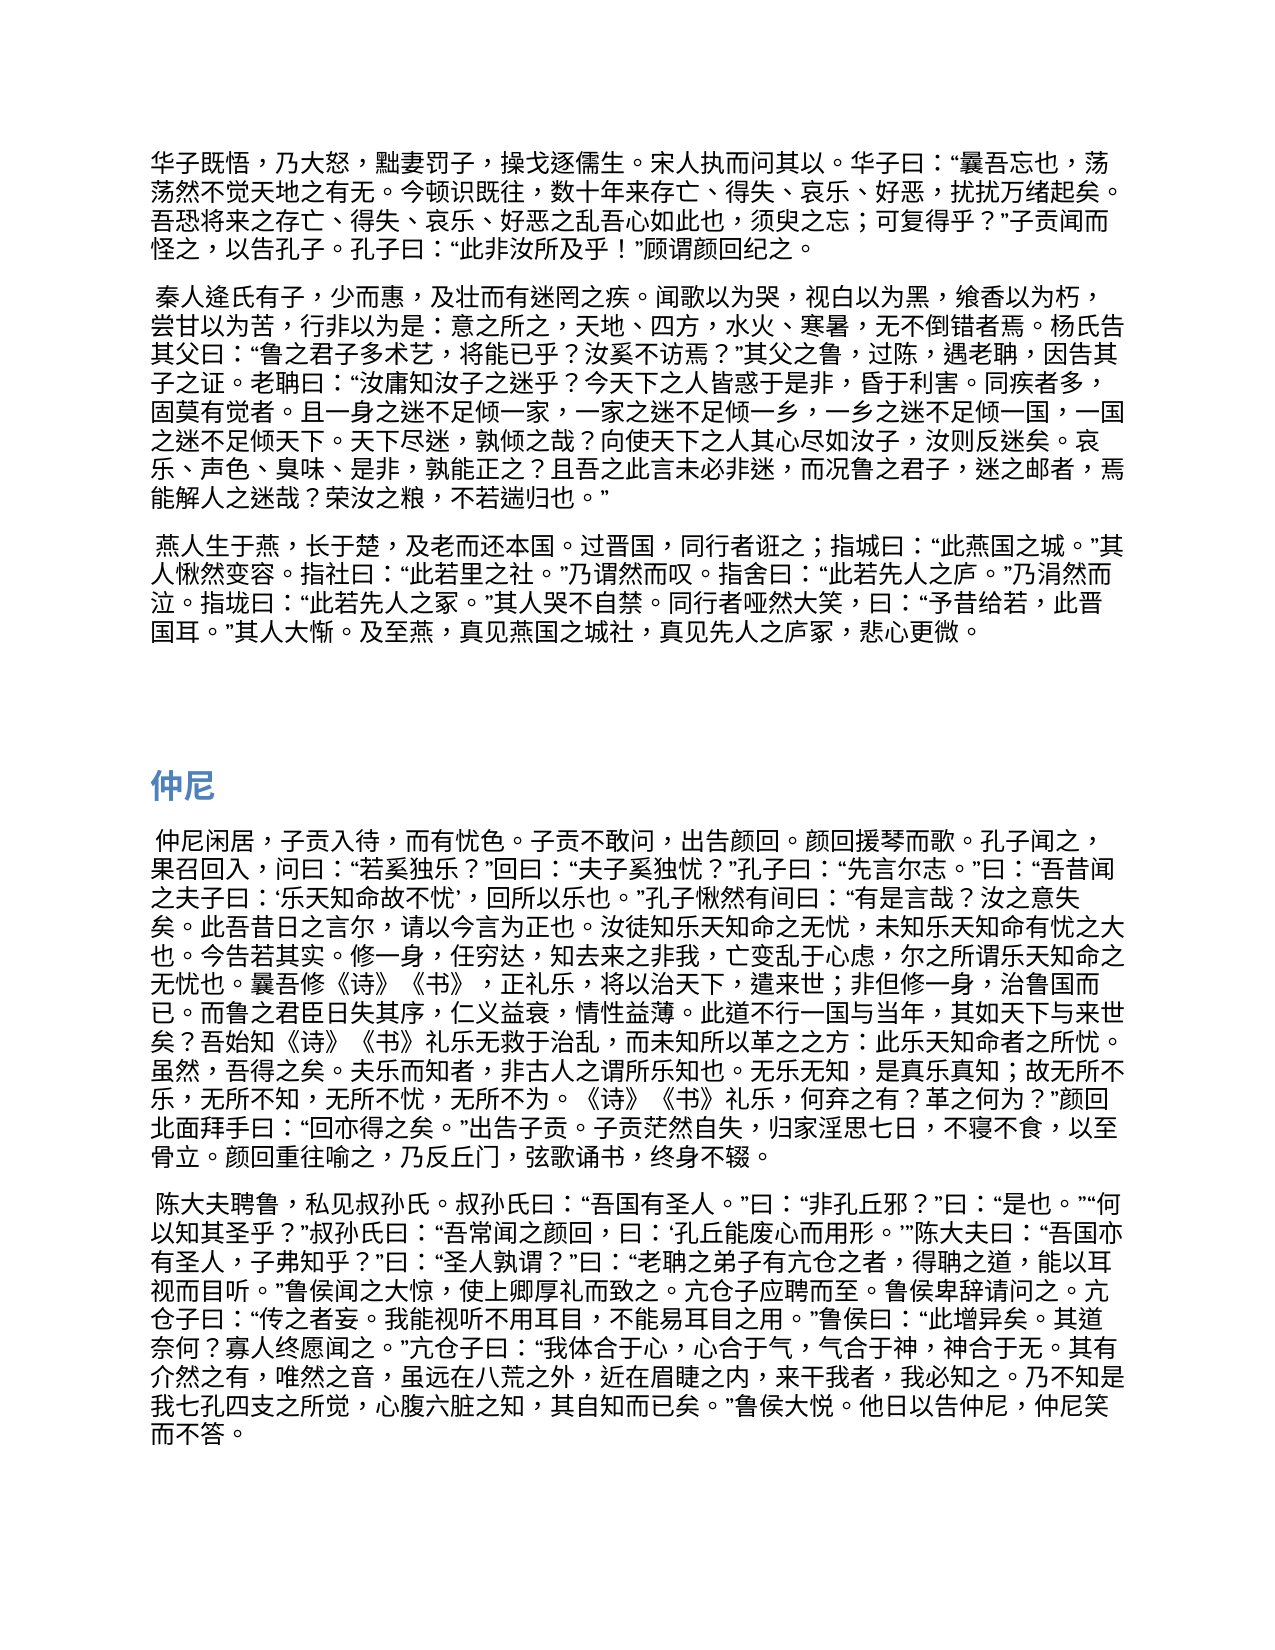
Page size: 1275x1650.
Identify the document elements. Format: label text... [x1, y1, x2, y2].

subtitle 仲尼 [150, 763, 1125, 809]
text 陈大夫聘鲁，私见叔孙氏。叔孙氏曰：“吾国有圣人。”曰：“非孔丘邪？”曰：“是也。”“何以知其圣乎？”叔孙氏曰：“吾常闻之颜回，曰：‘孔丘能废心而用形。’”陈大夫曰：“吾国亦有圣人，子弗知乎？”曰：“圣人孰谓？”曰：“老聃之弟子有亢仓之者，得聃之道，能以耳视而目听。”鲁侯闻之大惊，使上卿厚礼而致之。亢仓子应聘而至。鲁侯卑辞请问之。亢仓子曰：“传之者妄。我能视听不用耳目，不能易耳目之用。”鲁侯曰：“此增异矣。其道奈何？寡人终愿闻之。”亢仓子曰：“我体合于心，心合于气，气合于神，神合于无。其有介然之有，唯然之音，虽远在八荒之外，近在眉睫之内，来干我者，我必知之。乃不知是我七孔四支之所觉，心腹六脏之知，其自知而已矣。”鲁侯大悦。他日以告仲尼，仲尼笑而不答。 [150, 1191, 1125, 1450]
text 仲尼闲居，子贡入待，而有忧色。子贡不敢问，出告颜回。颜回援琴而歌。孔子闻之，果召回入，问曰：“若奚独乐？”回曰：“夫子奚独忧？”孔子曰：“先言尔志。”曰：“吾昔闻之夫子曰：‘乐天知命故不忧’，回所以乐也。”孔子愀然有间曰：“有是言哉？汝之意失矣。此吾昔日之言尔，请以今言为正也。汝徒知乐天知命之无忧，未知乐天知命有忧之大也。今告若其实。修一身，任穷达，知去来之非我，亡变乱于心虑，尔之所谓乐天知命之无忧也。曩吾修《诗》《书》，正礼乐，将以治天下，遣来世；非但修一身，治鲁国而已。而鲁之君臣日失其序，仁义益衰，情性益薄。此道不行一国与当年，其如天下与来世矣？吾始知《诗》《书》礼乐无救于治乱，而未知所以革之之方：此乐天知命者之所忧。虽然，吾得之矣。夫乐而知者，非古人之谓所乐知也。无乐无知，是真乐真知；故无所不乐，无所不知，无所不忧，无所不为。《诗》《书》礼乐，何弃之有？革之何为？”颜回北面拜手曰：“回亦得之矣。”出告子贡。子贡茫然自失，归家淫思七日，不寝不食，以至骨立。颜回重往喻之，乃反丘门，弦歌诵书，终身不辍。 [150, 827, 1125, 1172]
text 秦人逄氏有子，少而惠，及壮而有迷罔之疾。闻歌以为哭，视白以为黑，飨香以为朽，尝甘以为苦，行非以为是：意之所之，天地、四方，水火、寒暑，无不倒错者焉。杨氏告其父曰：“鲁之君子多术艺，将能已乎？汝奚不访焉？”其父之鲁，过陈，遇老聃，因告其子之证。老聃曰：“汝庸知汝子之迷乎？今天下之人皆惑于是非，昏于利害。同疾者多，固莫有觉者。且一身之迷不足倾一家，一家之迷不足倾一乡，一乡之迷不足倾一国，一国之迷不足倾天下。天下尽迷，孰倾之哉？向使天下之人其心尽如汝子，汝则反迷矣。哀乐、声色、臭味、是非，孰能正之？且吾之此言未必非迷，而况鲁之君子，迷之邮者，焉能解人之迷哉？荣汝之粮，不若遄归也。” [150, 284, 1125, 514]
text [150, 150, 1125, 265]
text 燕人生于燕，长于楚，及老而还本国。过晋国，同行者诳之；指城曰：“此燕国之城。”其人愀然变容。指社曰：“此若里之社。”乃谓然而叹。指舍曰：“此若先人之庐。”乃涓然而泣。指垅曰：“此若先人之冢。”其人哭不自禁。同行者哑然大笑，曰：“予昔给若，此晋国耳。”其人大惭。及至燕，真见燕国之城社，真见先人之庐冢，悲心更微。 [150, 532, 1125, 647]
